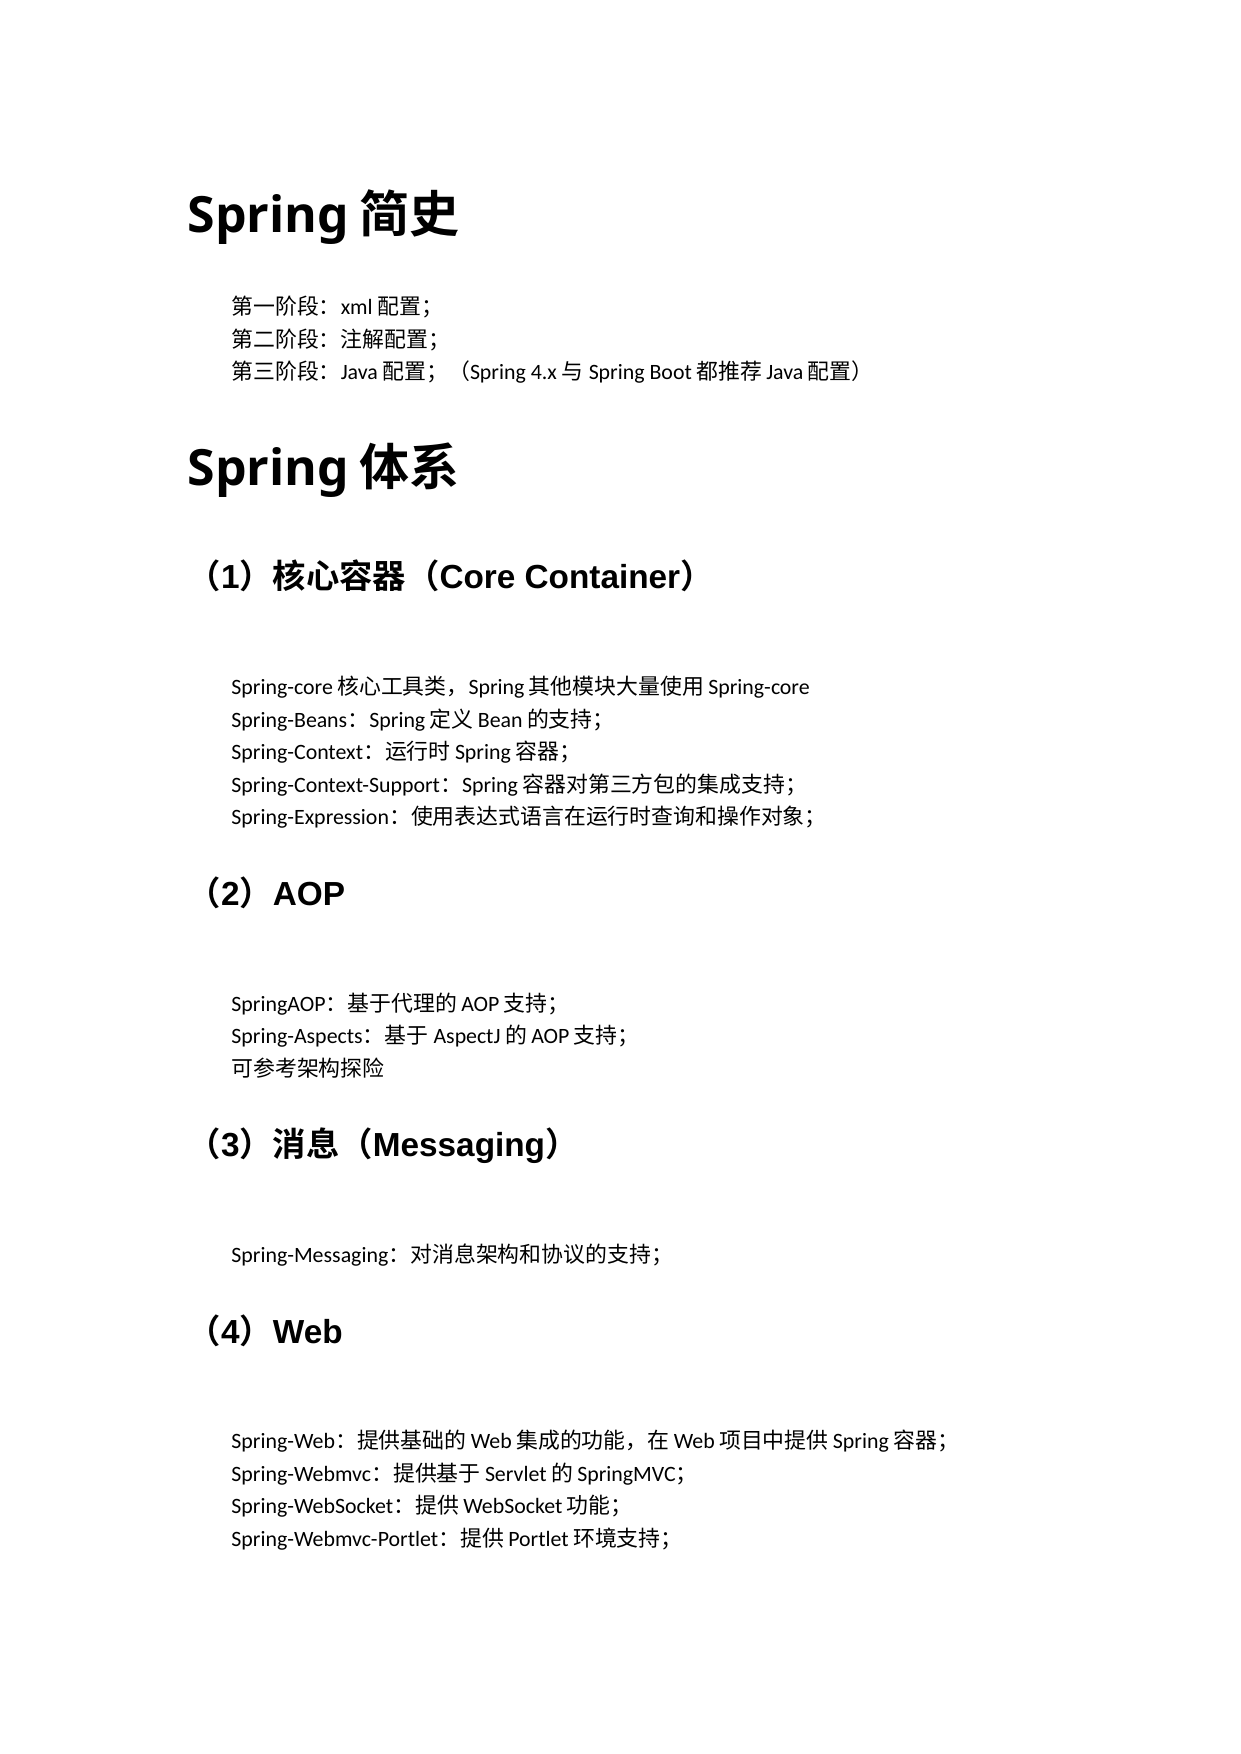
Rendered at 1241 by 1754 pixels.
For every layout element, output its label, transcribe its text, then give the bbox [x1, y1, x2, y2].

list Spring-Context：运行时Spring容器； [187, 734, 1053, 766]
list Spring-Expression：使用表达式语言在运行时查询和操作对象； [187, 799, 1053, 831]
subtitle Spring简史 [187, 162, 1053, 259]
subtitle 消息（Messaging） [187, 1110, 1053, 1175]
text 第三阶段：Java配置；（Spring 4.x 与 Spring Boot都推荐Java配置） [187, 354, 1053, 386]
text 第一阶段：xml配置； [187, 289, 1053, 321]
subtitle Web [187, 1296, 1053, 1361]
list Spring-Context-Support：Spring容器对第三方包的集成支持； [187, 766, 1053, 799]
subtitle AOP [187, 858, 1053, 923]
list Spring-Beans：Spring定义Bean的支持； [187, 701, 1053, 734]
list Spring-Web：提供基础的Web集成的功能，在Web项目中提供Spring容器； [231, 1423, 1053, 1455]
list Spring-core核心工具类，Spring其他模块大量使用Spring-core [187, 669, 1053, 701]
list Spring-WebSocket：提供WebSocket功能； [231, 1488, 1053, 1520]
subtitle 核心容器（Core Container） [187, 542, 1053, 607]
text 第二阶段：注解配置； [187, 321, 1053, 354]
list Spring-Aspects：基于 AspectJ的AOP支持； [187, 1018, 1053, 1050]
list Spring-Webmvc：提供基于Servlet的SpringMVC； [231, 1455, 1053, 1488]
subtitle Spring体系 [187, 415, 1053, 513]
list Spring-Webmvc-Portlet：提供Portlet环境支持； [231, 1520, 1053, 1553]
list SpringAOP：基于代理的AOP支持； [187, 985, 1053, 1018]
list Spring-Messaging：对消息架构和协议的支持； [187, 1236, 1053, 1269]
list 可参考架构探险 [187, 1050, 1053, 1083]
